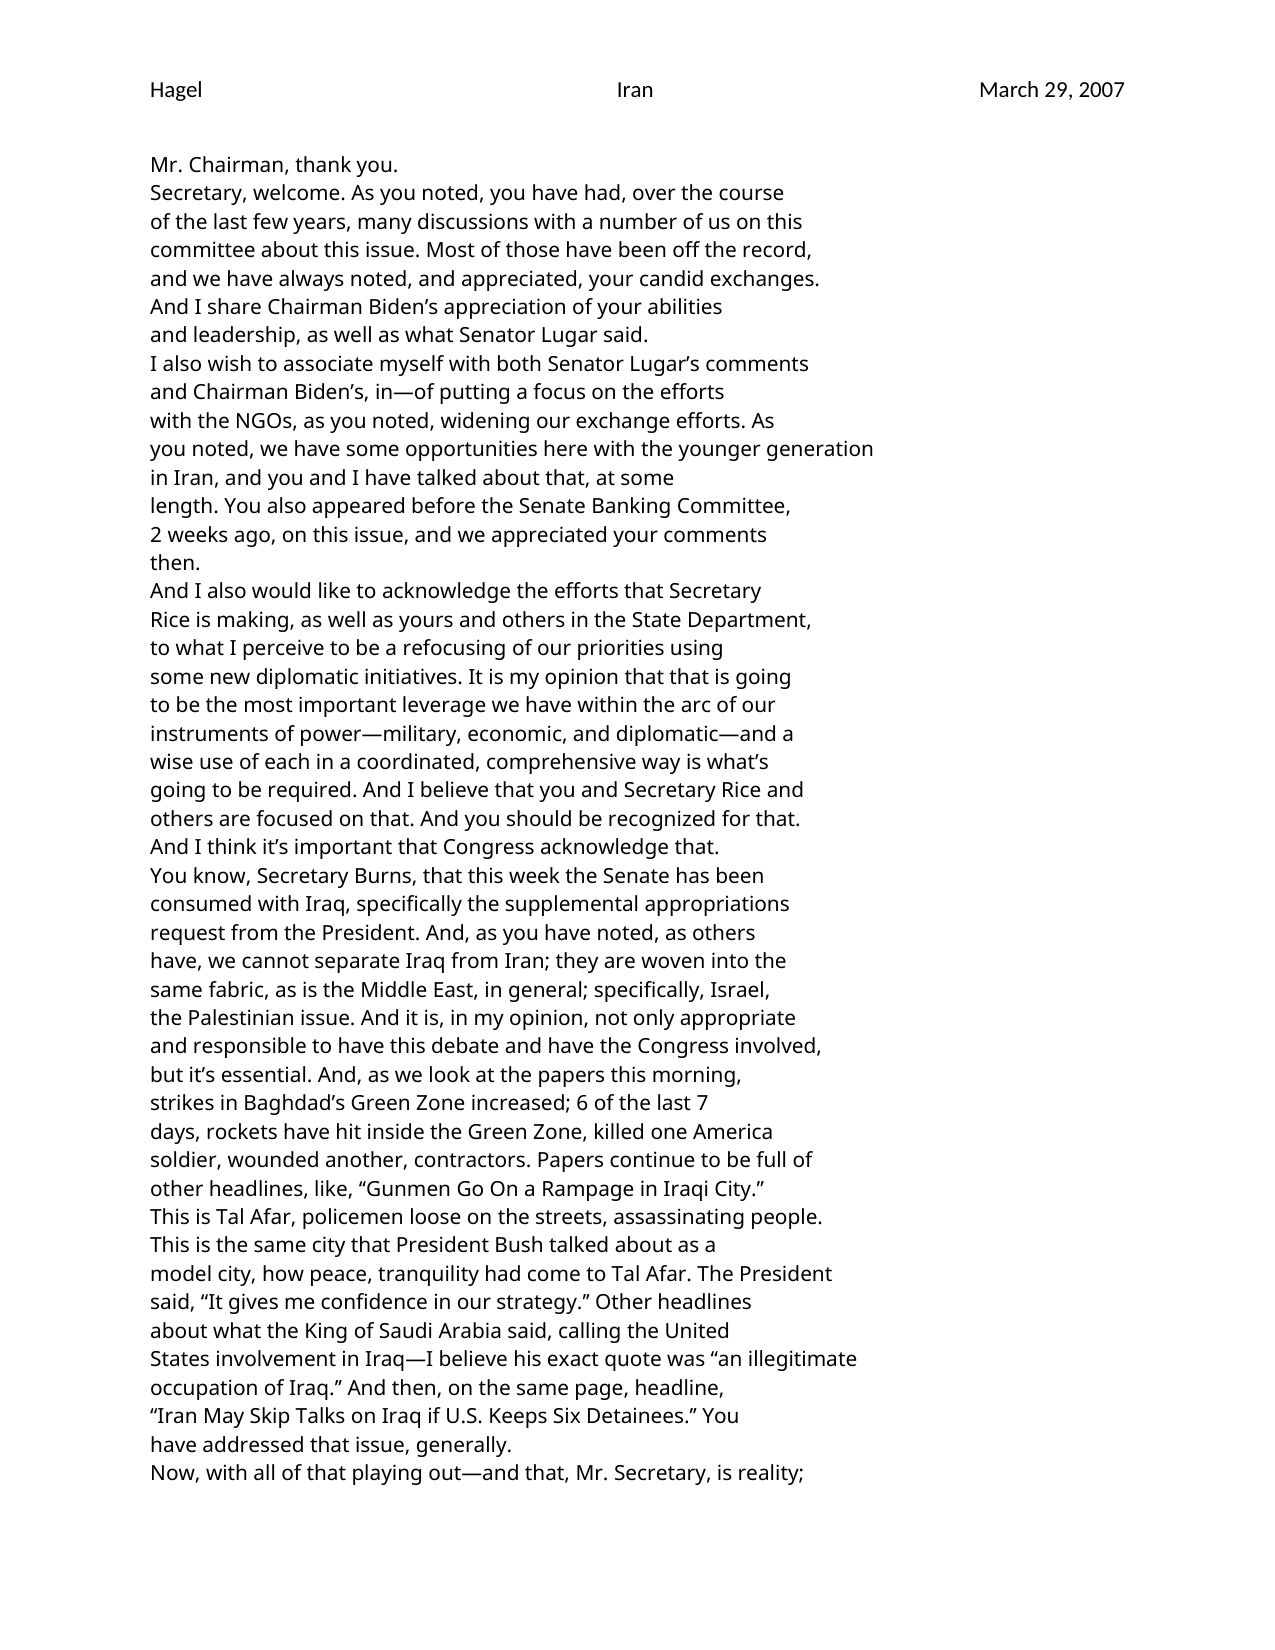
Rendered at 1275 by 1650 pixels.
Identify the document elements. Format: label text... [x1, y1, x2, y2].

text to what I perceive to be a refocusing of our priorities using [150, 633, 1125, 662]
text have, we cannot separate Iraq from Iran; they are woven into the [150, 946, 1125, 975]
text soldier, wounded another, contractors. Papers continue to be full of [150, 1145, 1125, 1174]
text States involvement in Iraq—I believe his exact quote was ‘‘an illegitimate [150, 1344, 1125, 1373]
text the Palestinian issue. And it is, in my opinion, not only appropriate [150, 1003, 1125, 1032]
text Rice is making, as well as yours and others in the State Department, [150, 605, 1125, 633]
text and leadership, as well as what Senator Lugar said. [150, 321, 1125, 349]
text strikes in Baghdad’s Green Zone increased; 6 of the last 7 [150, 1088, 1125, 1117]
text wise use of each in a coordinated, comprehensive way is what’s [150, 747, 1125, 776]
text some new diplomatic initiatives. It is my opinion that that is going [150, 662, 1125, 690]
text And I share Chairman Biden’s appreciation of your abilities [150, 292, 1125, 321]
text and we have always noted, and appreciated, your candid exchanges. [150, 264, 1125, 292]
text said, ‘‘It gives me confidence in our strategy.’’ Other headlines [150, 1287, 1125, 1316]
text in Iran, and you and I have talked about that, at some [150, 463, 1125, 491]
text You know, Secretary Burns, that this week the Senate has been [150, 861, 1125, 889]
text you noted, we have some opportunities here with the younger generation [150, 434, 1125, 463]
text about what the King of Saudi Arabia said, calling the United [150, 1316, 1125, 1344]
text days, rockets have hit inside the Green Zone, killed one America [150, 1117, 1125, 1145]
text And I think it’s important that Congress acknowledge that. [150, 832, 1125, 861]
text going to be required. And I believe that you and Secretary Rice and [150, 776, 1125, 804]
text then. [150, 548, 1125, 577]
text 2 weeks ago, on this issue, and we appreciated your comments [150, 520, 1125, 548]
text with the NGOs, as you noted, widening our exchange efforts. As [150, 406, 1125, 434]
text Mr. Chairman, thank you. [150, 150, 1125, 178]
text consumed with Iraq, specifically the supplemental appropriations [150, 889, 1125, 918]
text to be the most important leverage we have within the arc of our [150, 690, 1125, 719]
text instruments of power—military, economic, and diplomatic—and a [150, 719, 1125, 747]
text other headlines, like, ‘‘Gunmen Go On a Rampage in Iraqi City.’’ [150, 1174, 1125, 1202]
text and responsible to have this debate and have the Congress involved, [150, 1032, 1125, 1060]
text have addressed that issue, generally. [150, 1430, 1125, 1458]
text length. You also appeared before the Senate Banking Committee, [150, 491, 1125, 520]
text ‘‘Iran May Skip Talks on Iraq if U.S. Keeps Six Detainees.’’ You [150, 1401, 1125, 1430]
text This is Tal Afar, policemen loose on the streets, assassinating people. [150, 1202, 1125, 1231]
text I also wish to associate myself with both Senator Lugar’s comments [150, 349, 1125, 377]
text committee about this issue. Most of those have been off the record, [150, 235, 1125, 264]
text of the last few years, many discussions with a number of us on this [150, 207, 1125, 235]
text occupation of Iraq.’’ And then, on the same page, headline, [150, 1373, 1125, 1401]
text Now, with all of that playing out—and that, Mr. Secretary, is reality; [150, 1458, 1125, 1487]
text request from the President. And, as you have noted, as others [150, 918, 1125, 946]
text Secretary, welcome. As you noted, you have had, over the course [150, 178, 1125, 207]
text but it’s essential. And, as we look at the papers this morning, [150, 1060, 1125, 1088]
text model city, how peace, tranquility had come to Tal Afar. The President [150, 1259, 1125, 1287]
text This is the same city that President Bush talked about as a [150, 1231, 1125, 1259]
text And I also would like to acknowledge the efforts that Secretary [150, 577, 1125, 605]
text same fabric, as is the Middle East, in general; specifically, Israel, [150, 975, 1125, 1003]
text others are focused on that. And you should be recognized for that. [150, 804, 1125, 832]
text and Chairman Biden’s, in—of putting a focus on the efforts [150, 377, 1125, 406]
